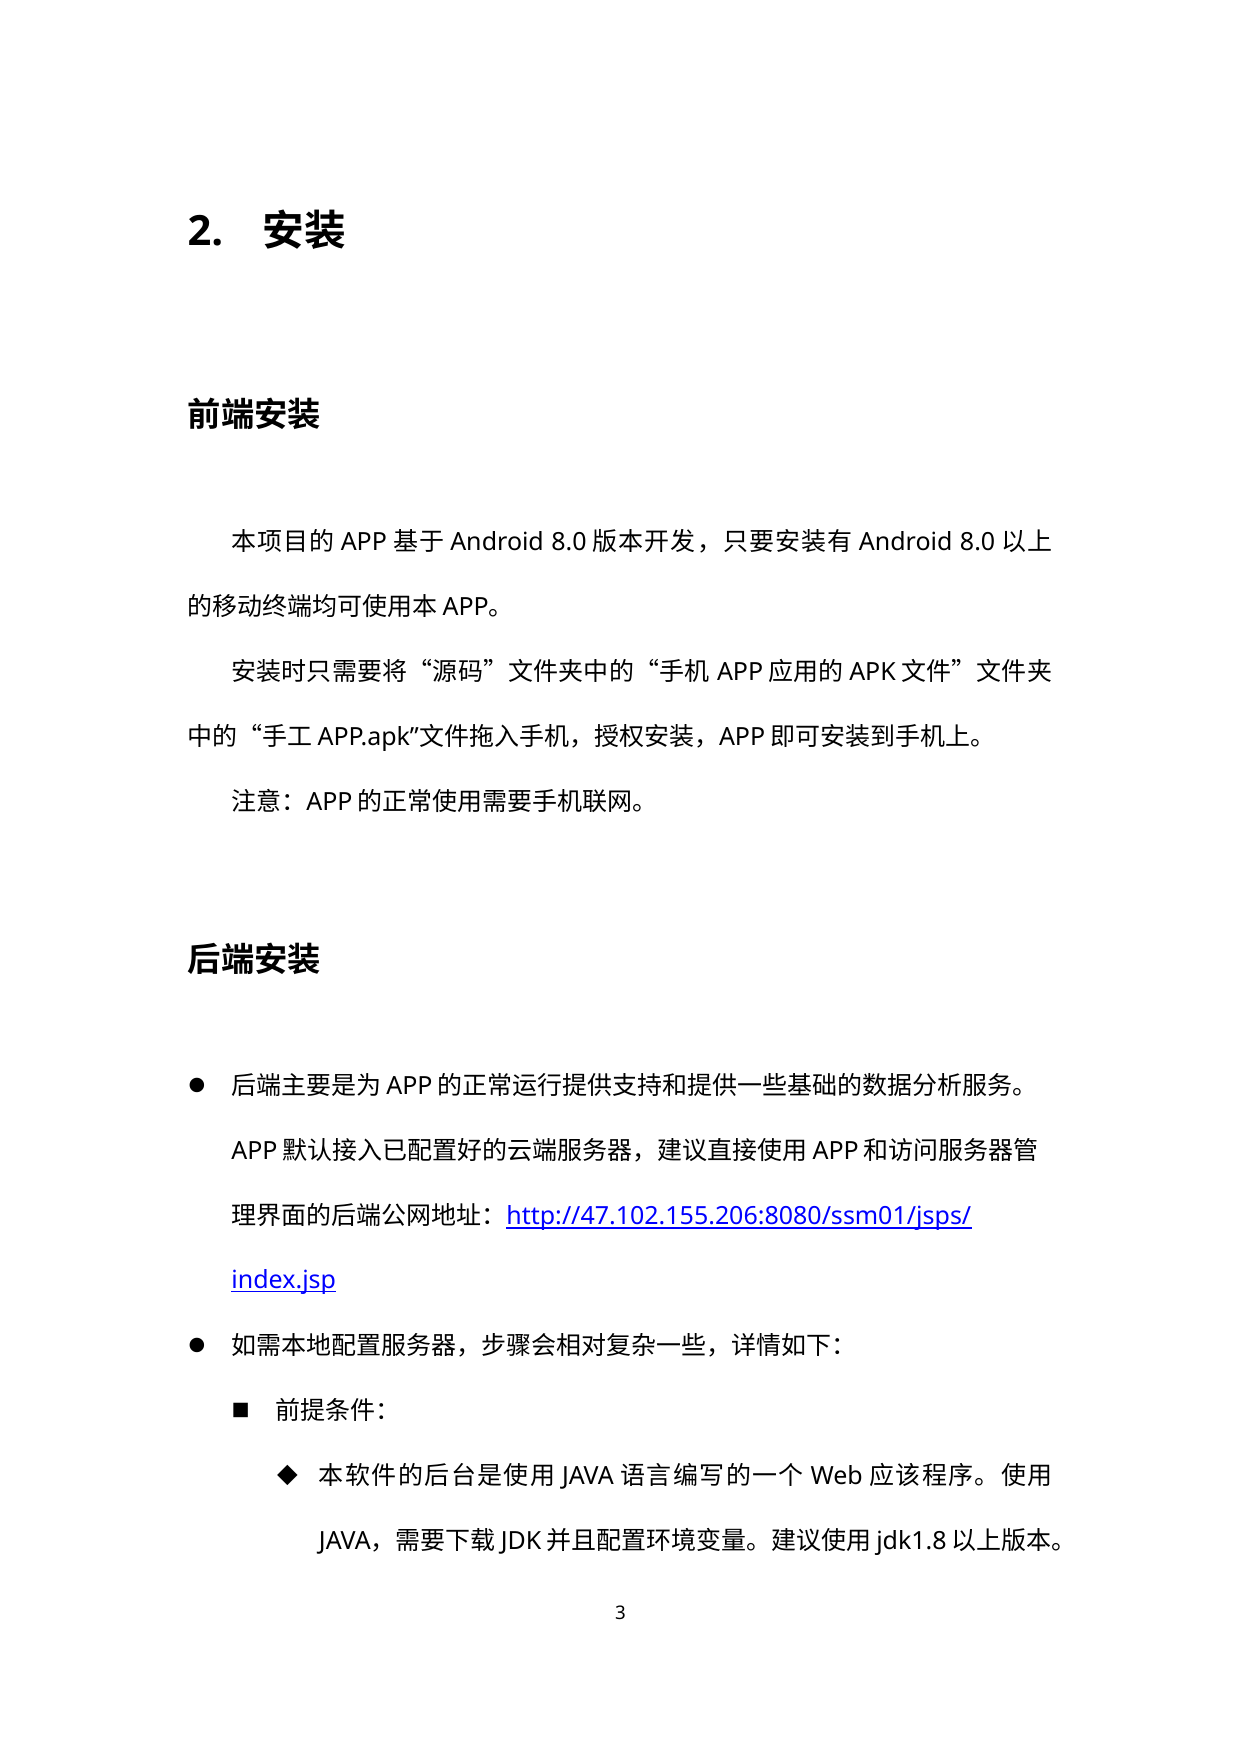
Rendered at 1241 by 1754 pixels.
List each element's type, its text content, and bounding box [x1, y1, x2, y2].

list 如需本地配置服务器，步骤会相对复杂一些，详情如下： [187, 1311, 1053, 1376]
text 注意：APP的正常使用需要手机联网。 [187, 767, 1053, 832]
text 本项目的APP基于Android 8.0版本开发，只要安装有Android 8.0以上的移动终端均可使用本APP。 [187, 507, 1053, 637]
list 前提条件： [231, 1376, 1053, 1441]
subtitle 安装 [187, 195, 1053, 260]
list 后端主要是为APP的正常运行提供支持和提供一些基础的数据分析服务。APP默认接入已配置好的云端服务器，建议直接使用APP和访问服务器管理界面的后端公网地址：http://47.102.155.206:8080/ssm01/jsps/index.jsp [187, 1051, 1053, 1311]
list 本软件的后台是使用JAVA语言编写的一个Web应该程序。使用JAVA，需要下载JDK并且配置环境变量。建议使用jdk1.8以上版本。 [275, 1441, 1053, 1571]
subtitle 前端安装 [187, 380, 1053, 445]
subtitle 后端安装 [187, 924, 1053, 989]
text 安装时只需要将“源码”文件夹中的“手机APP应用的APK文件”文件夹中的“手工APP.apk”文件拖入手机，授权安装，APP即可安装到手机上。 [187, 637, 1053, 767]
